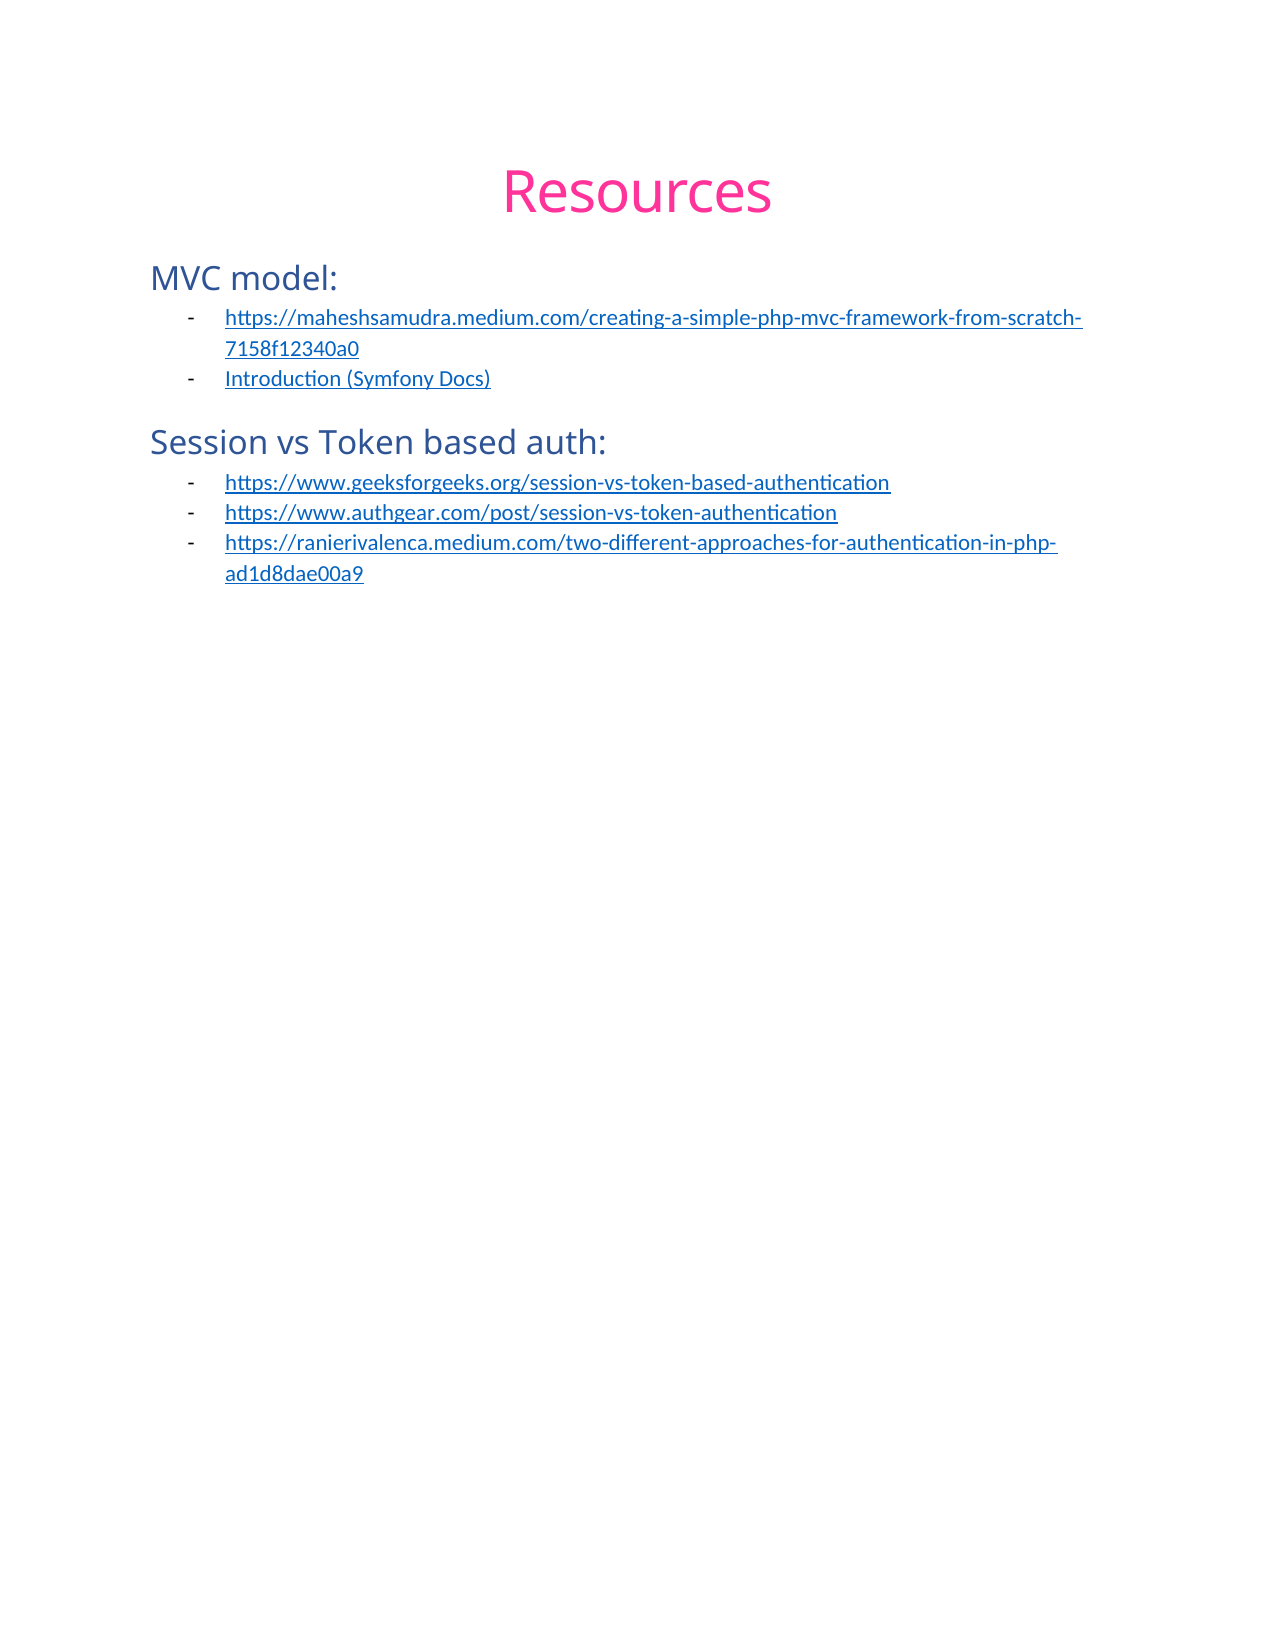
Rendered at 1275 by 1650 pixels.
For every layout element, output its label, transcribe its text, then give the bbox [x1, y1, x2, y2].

subtitle Session vs Token based auth: [150, 419, 1125, 464]
title Resources [150, 150, 1125, 229]
list https://ranierivalenca.medium.com/two-different-approaches-for-authentication-in-php-ad1d8dae00a9 [187, 528, 1125, 587]
list https://www.geeksforgeeks.org/session-vs-token-based-authentication [187, 468, 1125, 496]
list https://www.authgear.com/post/session-vs-token-authentication [187, 498, 1125, 526]
list Introduction (Symfony Docs) [187, 364, 1125, 392]
list https://maheshsamudra.medium.com/creating-a-simple-php-mvc-framework-from-scratch-7158f12340a0 [187, 303, 1125, 362]
subtitle MVC model: [150, 254, 1125, 300]
